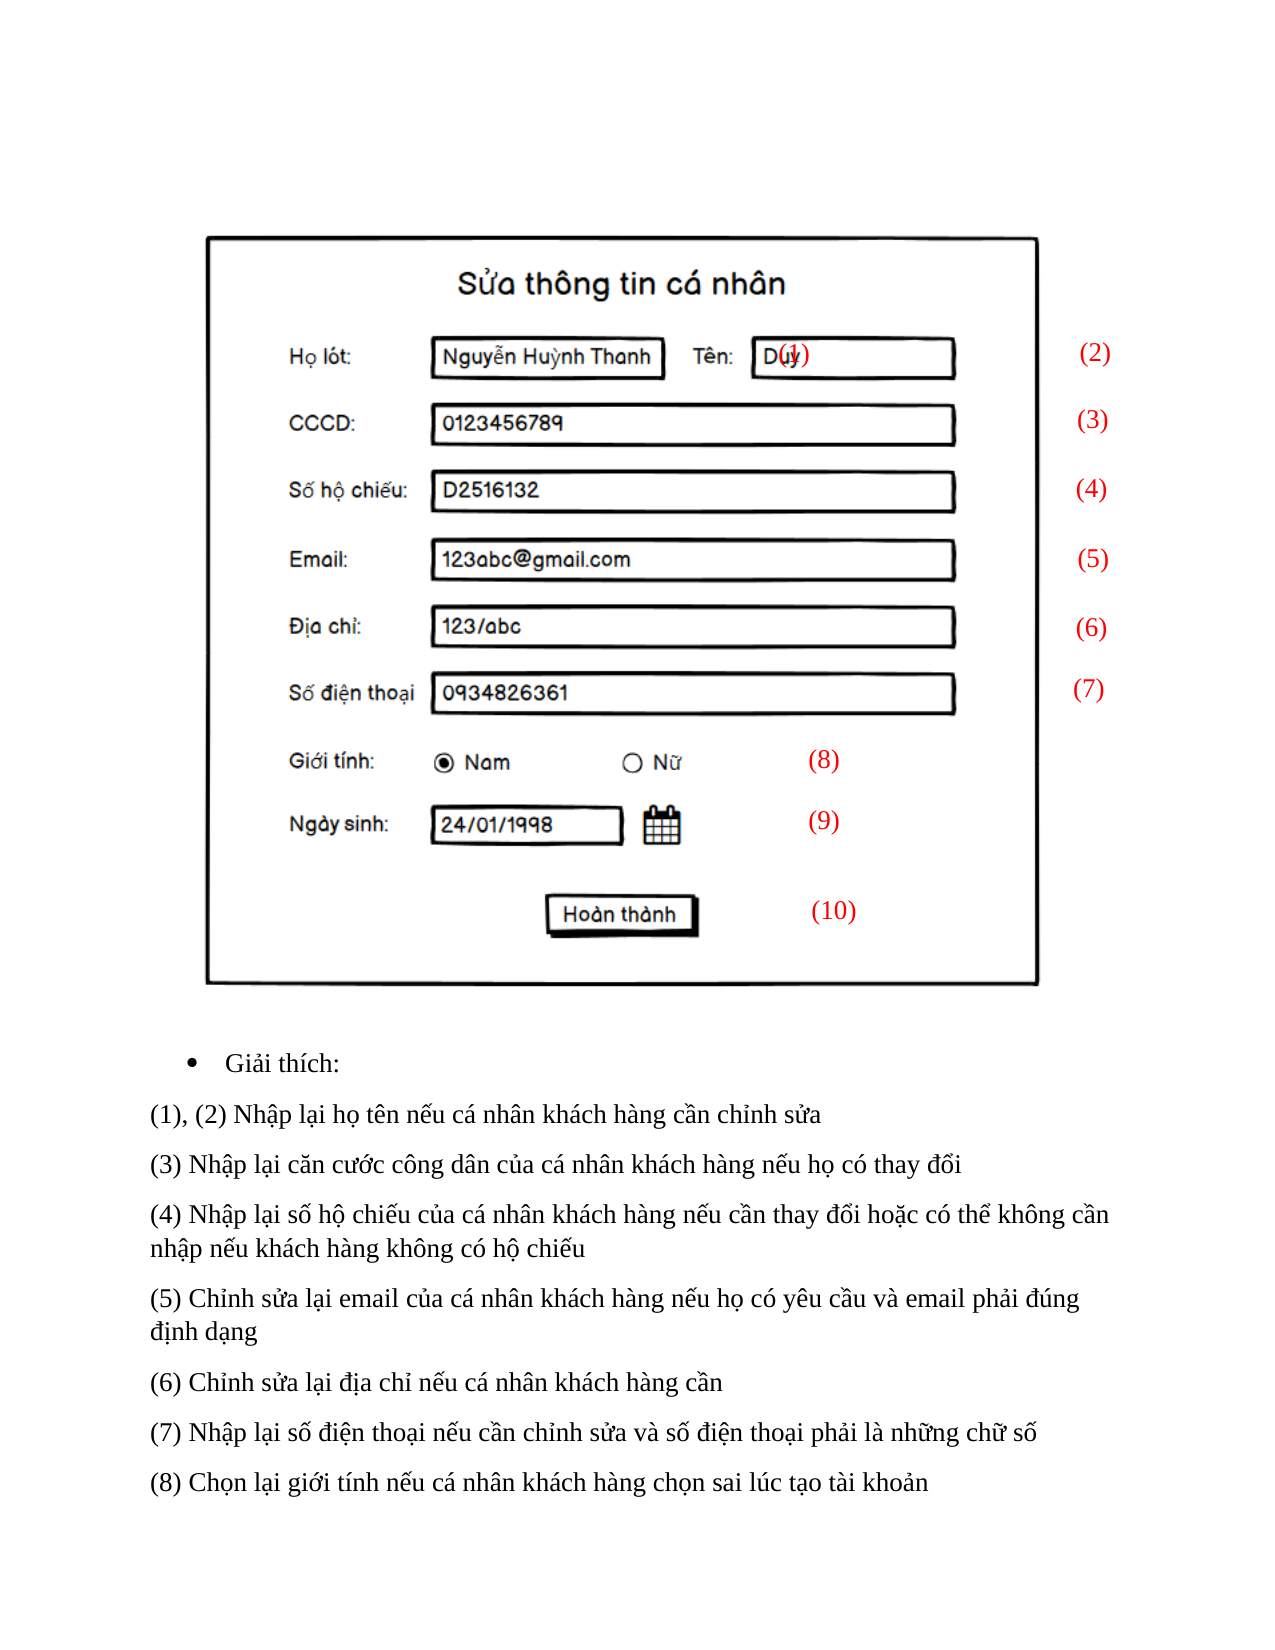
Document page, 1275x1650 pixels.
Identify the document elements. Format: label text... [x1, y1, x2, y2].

text (3) Nhập lại căn cước công dân của cá nhân khách hàng nếu họ có thay đổi [150, 1148, 1125, 1179]
picture [150, 200, 1125, 1029]
text (1), (2) Nhập lại họ tên nếu cá nhân khách hàng cần chỉnh sửa [150, 1098, 1125, 1129]
text (6) Chỉnh sửa lại địa chỉ nếu cá nhân khách hàng cần [150, 1366, 1125, 1397]
text (7) Nhập lại số điện thoại nếu cần chỉnh sửa và số điện thoại phải là những chữ số [150, 1416, 1125, 1447]
text (8) Chọn lại giới tính nếu cá nhân khách hàng chọn sai lúc tạo tài khoản [150, 1466, 1125, 1497]
text (4) Nhập lại số hộ chiếu của cá nhân khách hàng nếu cần thay đổi hoặc có thể không cần nhập nếu khách hàng không có hộ chiếu [150, 1198, 1125, 1263]
list Giải thích: [187, 1047, 1125, 1079]
text (5) Chỉnh sửa lại email của cá nhân khách hàng nếu họ có yêu cầu và email phải đúng định dạng [150, 1282, 1125, 1347]
